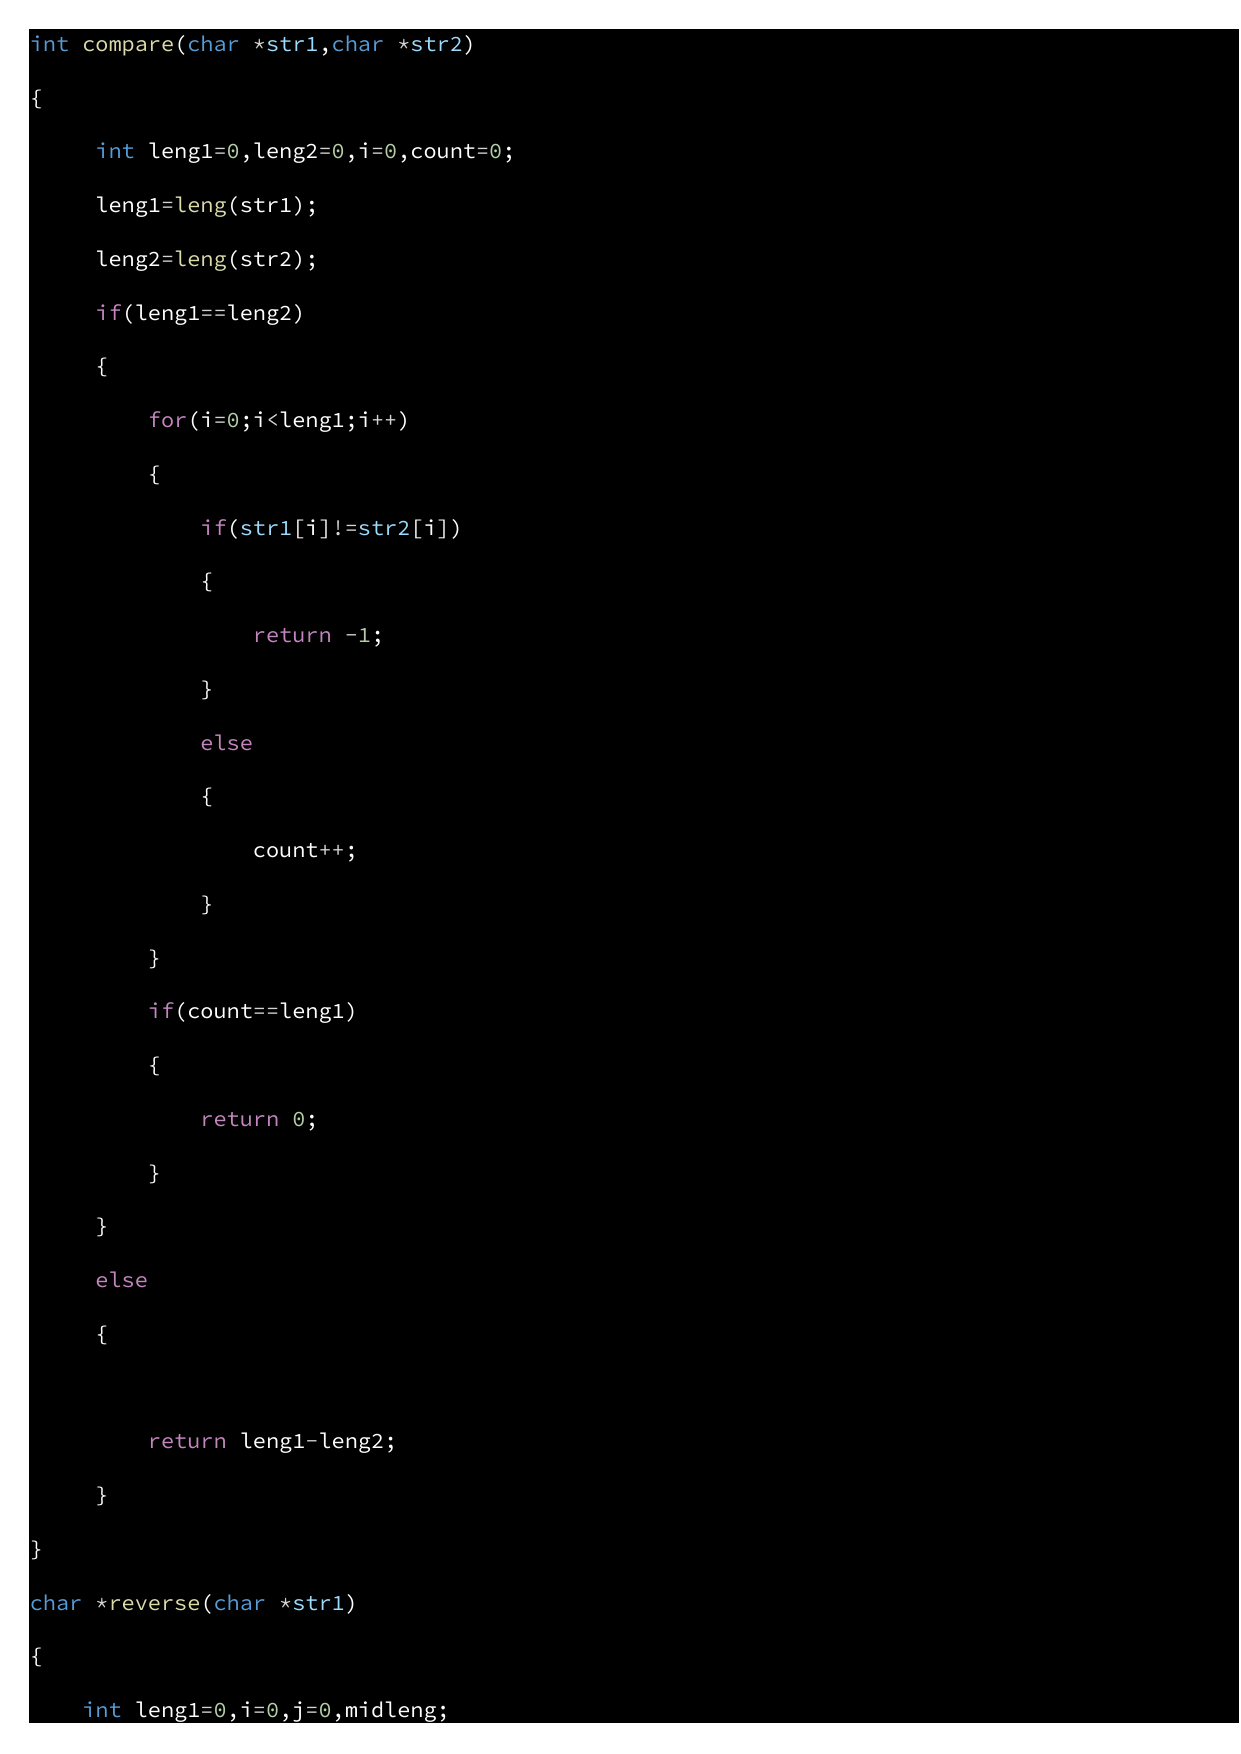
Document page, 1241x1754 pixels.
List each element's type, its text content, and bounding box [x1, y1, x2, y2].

text { [29, 1051, 1239, 1078]
text { [29, 1642, 1239, 1669]
text if(leng1==leng2) [29, 298, 1239, 326]
text { [29, 459, 1239, 487]
text { [29, 1319, 1239, 1347]
text } [29, 889, 1239, 917]
text count++; [29, 836, 1239, 863]
text else [29, 728, 1239, 756]
text leng1=leng(str1); [29, 191, 1239, 218]
text return -1; [29, 621, 1239, 648]
text } [29, 1158, 1239, 1186]
text } [29, 1481, 1239, 1508]
text } [29, 943, 1239, 971]
text for(i=0;i<leng1;i++) [29, 406, 1239, 433]
text { [29, 782, 1239, 809]
text return leng1-leng2; [29, 1427, 1239, 1454]
text } [29, 1212, 1239, 1239]
text if(count==leng1) [29, 997, 1239, 1024]
text int leng1=0,i=0,j=0,midleng; [29, 1696, 1239, 1723]
text if(str1[i]!=str2[i]) [29, 513, 1239, 541]
text int compare(char *str1,char *str2) [29, 29, 1239, 57]
text { [29, 567, 1239, 594]
text char *reverse(char *str1) [29, 1588, 1239, 1616]
text else [29, 1266, 1239, 1293]
text int leng1=0,leng2=0,i=0,count=0; [29, 137, 1239, 164]
text } [29, 674, 1239, 702]
text return 0; [29, 1104, 1239, 1132]
text leng2=leng(str2); [29, 244, 1239, 272]
text { [29, 83, 1239, 111]
text } [29, 1534, 1239, 1562]
text { [29, 352, 1239, 379]
